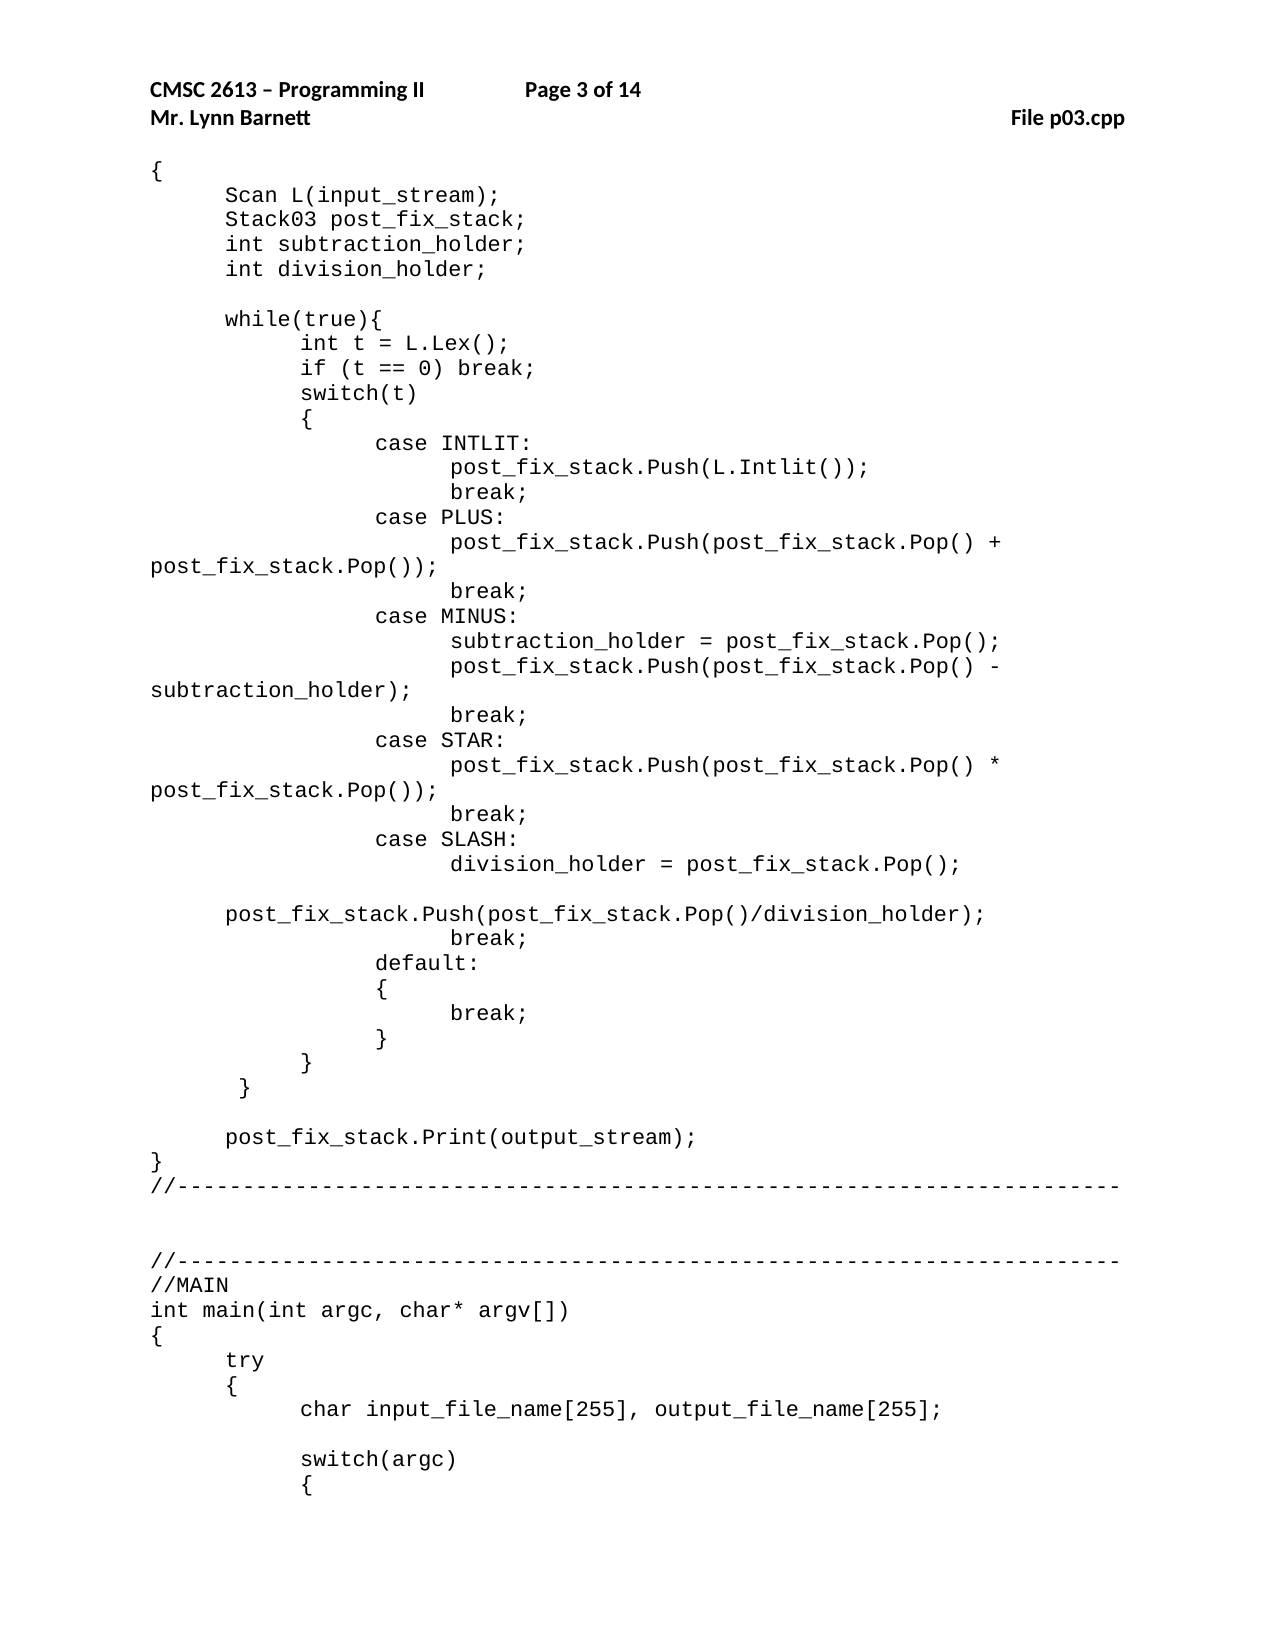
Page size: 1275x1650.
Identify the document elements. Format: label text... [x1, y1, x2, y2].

text int subtraction_holder; [150, 233, 1125, 258]
text } [150, 1027, 1125, 1052]
text post_fix_stack.Push(post_fix_stack.Pop()/division_holder); [150, 878, 1125, 928]
text case INTLIT: [150, 432, 1125, 457]
text break; [150, 704, 1125, 729]
text try [150, 1349, 1125, 1374]
text post_fix_stack.Print(output_stream); [150, 1126, 1125, 1151]
text default: [150, 952, 1125, 977]
text case SLASH: [150, 828, 1125, 853]
text case STAR: [150, 729, 1125, 754]
text { [150, 1324, 1125, 1349]
text post_fix_stack.Push(post_fix_stack.Pop() + post_fix_stack.Pop()); [150, 531, 1125, 581]
text post_fix_stack.Push(post_fix_stack.Pop() - subtraction_holder); [150, 655, 1125, 704]
text int division_holder; [150, 258, 1125, 283]
text } [150, 1052, 1125, 1076]
text if (t == 0) break; [150, 357, 1125, 382]
text { [150, 1374, 1125, 1399]
text post_fix_stack.Push(post_fix_stack.Pop() * post_fix_stack.Pop()); [150, 754, 1125, 804]
text //------------------------------------------------------------------------ [150, 1250, 1125, 1275]
text Stack03 post_fix_stack; [150, 209, 1125, 233]
text { [150, 159, 1125, 184]
text break; [150, 1002, 1125, 1027]
text break; [150, 581, 1125, 605]
text break; [150, 928, 1125, 952]
text int main(int argc, char* argv[]) [150, 1299, 1125, 1324]
text } [150, 1076, 1125, 1101]
text Scan L(input_stream); [150, 184, 1125, 209]
text //------------------------------------------------------------------------ [150, 1176, 1125, 1200]
text break; [150, 481, 1125, 506]
text { [150, 407, 1125, 432]
text { [150, 1473, 1125, 1498]
text case PLUS: [150, 506, 1125, 531]
text division_holder = post_fix_stack.Pop(); [150, 853, 1125, 878]
text { [150, 977, 1125, 1002]
text //MAIN [150, 1275, 1125, 1299]
text switch(argc) [150, 1448, 1125, 1473]
text post_fix_stack.Push(L.Intlit()); [150, 457, 1125, 481]
text while(true){ [150, 308, 1125, 333]
text int t = L.Lex(); [150, 333, 1125, 357]
text char input_file_name[255], output_file_name[255]; [150, 1399, 1125, 1423]
text case MINUS: [150, 605, 1125, 630]
text break; [150, 804, 1125, 828]
text } [150, 1151, 1125, 1176]
text switch(t) [150, 382, 1125, 407]
text subtraction_holder = post_fix_stack.Pop(); [150, 630, 1125, 655]
